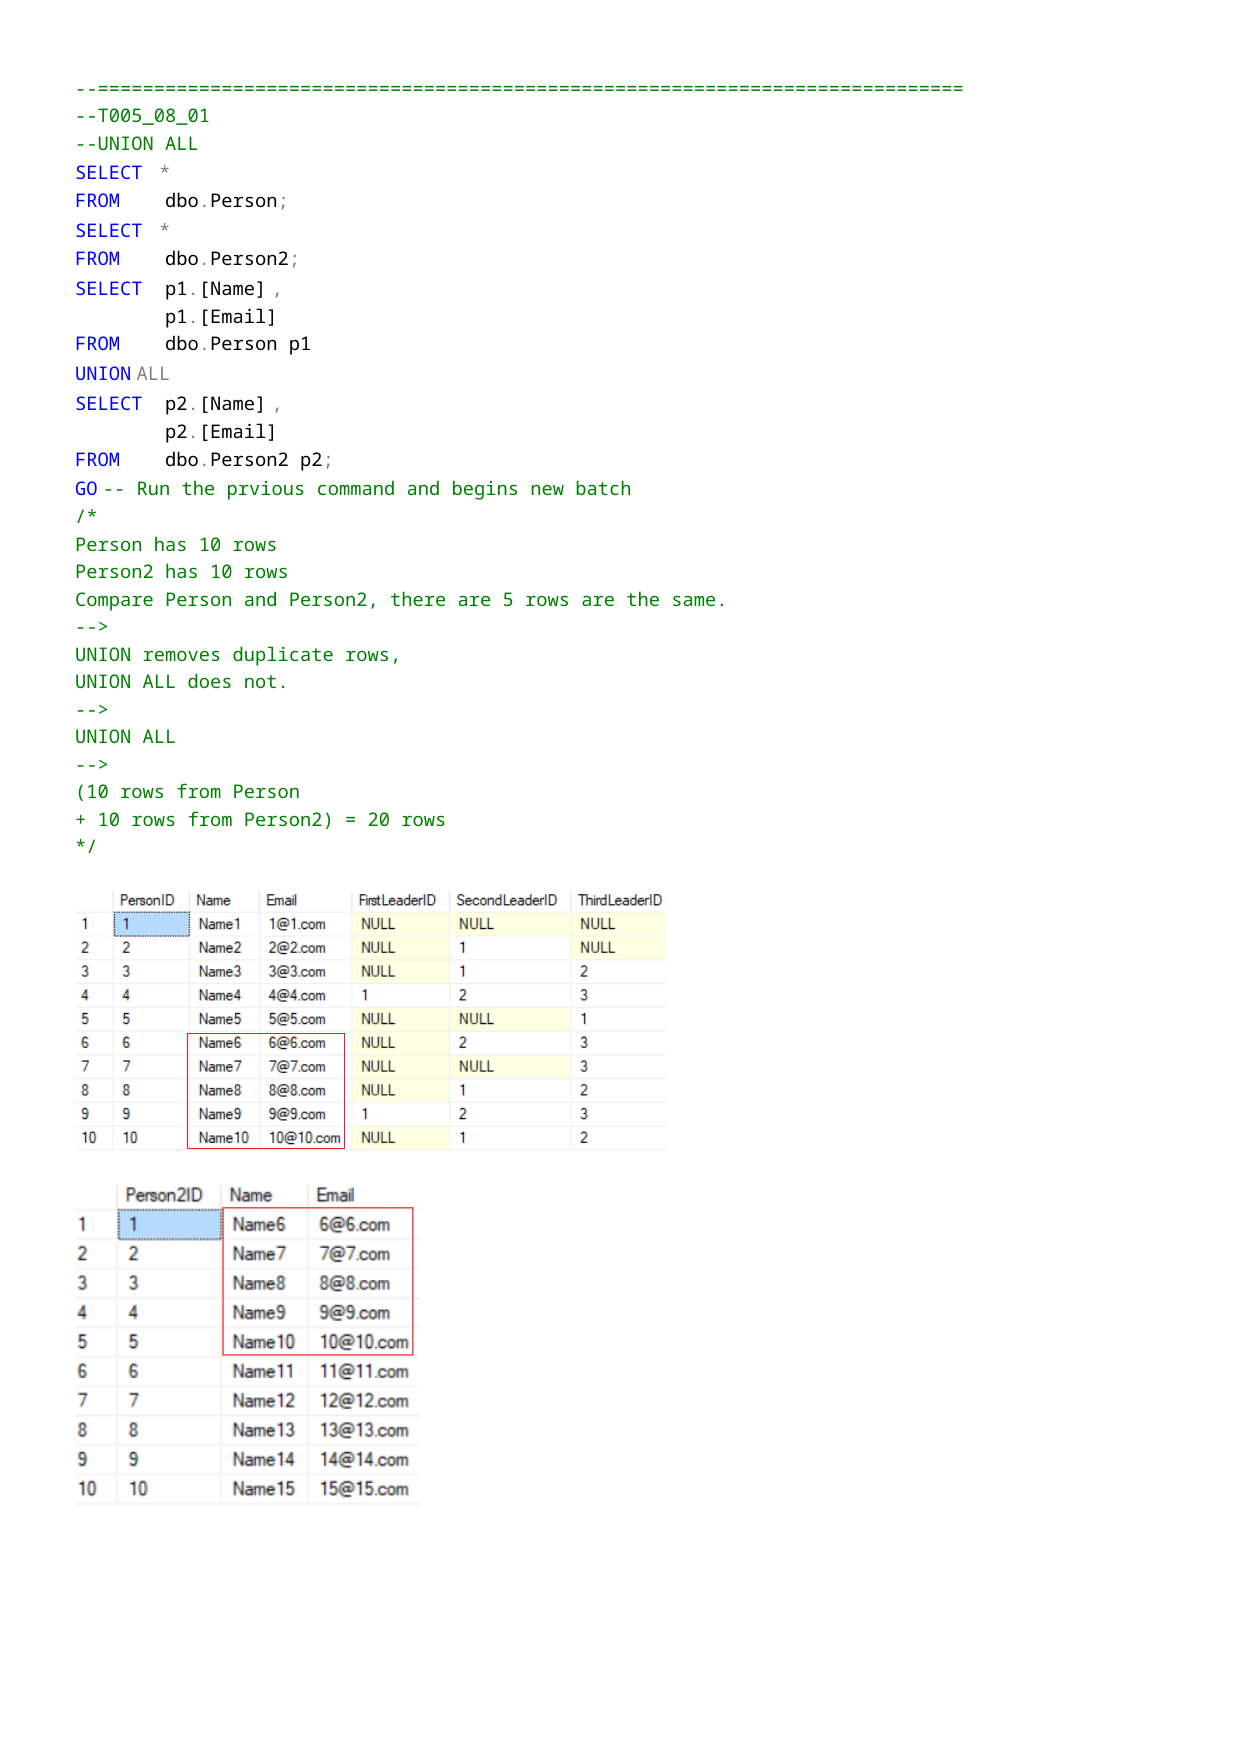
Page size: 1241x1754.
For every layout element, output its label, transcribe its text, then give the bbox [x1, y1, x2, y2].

text Person has 10 rows [75, 531, 1165, 557]
text /* [75, 504, 1165, 529]
text --> [75, 696, 1165, 722]
text FROM dbo.Person2 p2; [75, 446, 1165, 472]
text --> [75, 751, 1165, 777]
text SELECT p2.[Name] , [75, 388, 1165, 416]
text FROM dbo.Person; [75, 188, 1165, 213]
text SELECT * [75, 215, 1165, 243]
picture [75, 891, 667, 1153]
text p2.[Email] [75, 418, 1165, 444]
text UNION ALL does not. [75, 669, 1165, 694]
text (10 rows from Person [75, 779, 1165, 804]
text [75, 75, 1165, 101]
picture [75, 1185, 420, 1509]
text SELECT p1.[Name] , [75, 273, 1165, 301]
text Compare Person and Person2, there are 5 rows are the same. [75, 586, 1165, 612]
text SELECT * [75, 157, 1165, 186]
text --UNION ALL [75, 130, 1165, 156]
text FROM dbo.Person p1 [75, 331, 1165, 356]
text UNION ALL [75, 358, 1165, 386]
text UNION ALL [75, 724, 1165, 749]
text --T005_08_01 [75, 102, 1165, 128]
text FROM dbo.Person2; [75, 245, 1165, 271]
text --> [75, 614, 1165, 639]
text Person2 has 10 rows [75, 559, 1165, 584]
text GO -- Run the prvious command and begins new batch [75, 473, 1165, 502]
text */ [75, 834, 1165, 859]
text p1.[Email] [75, 303, 1165, 329]
text + 10 rows from Person2) = 20 rows [75, 806, 1165, 832]
text UNION removes duplicate rows, [75, 641, 1165, 667]
